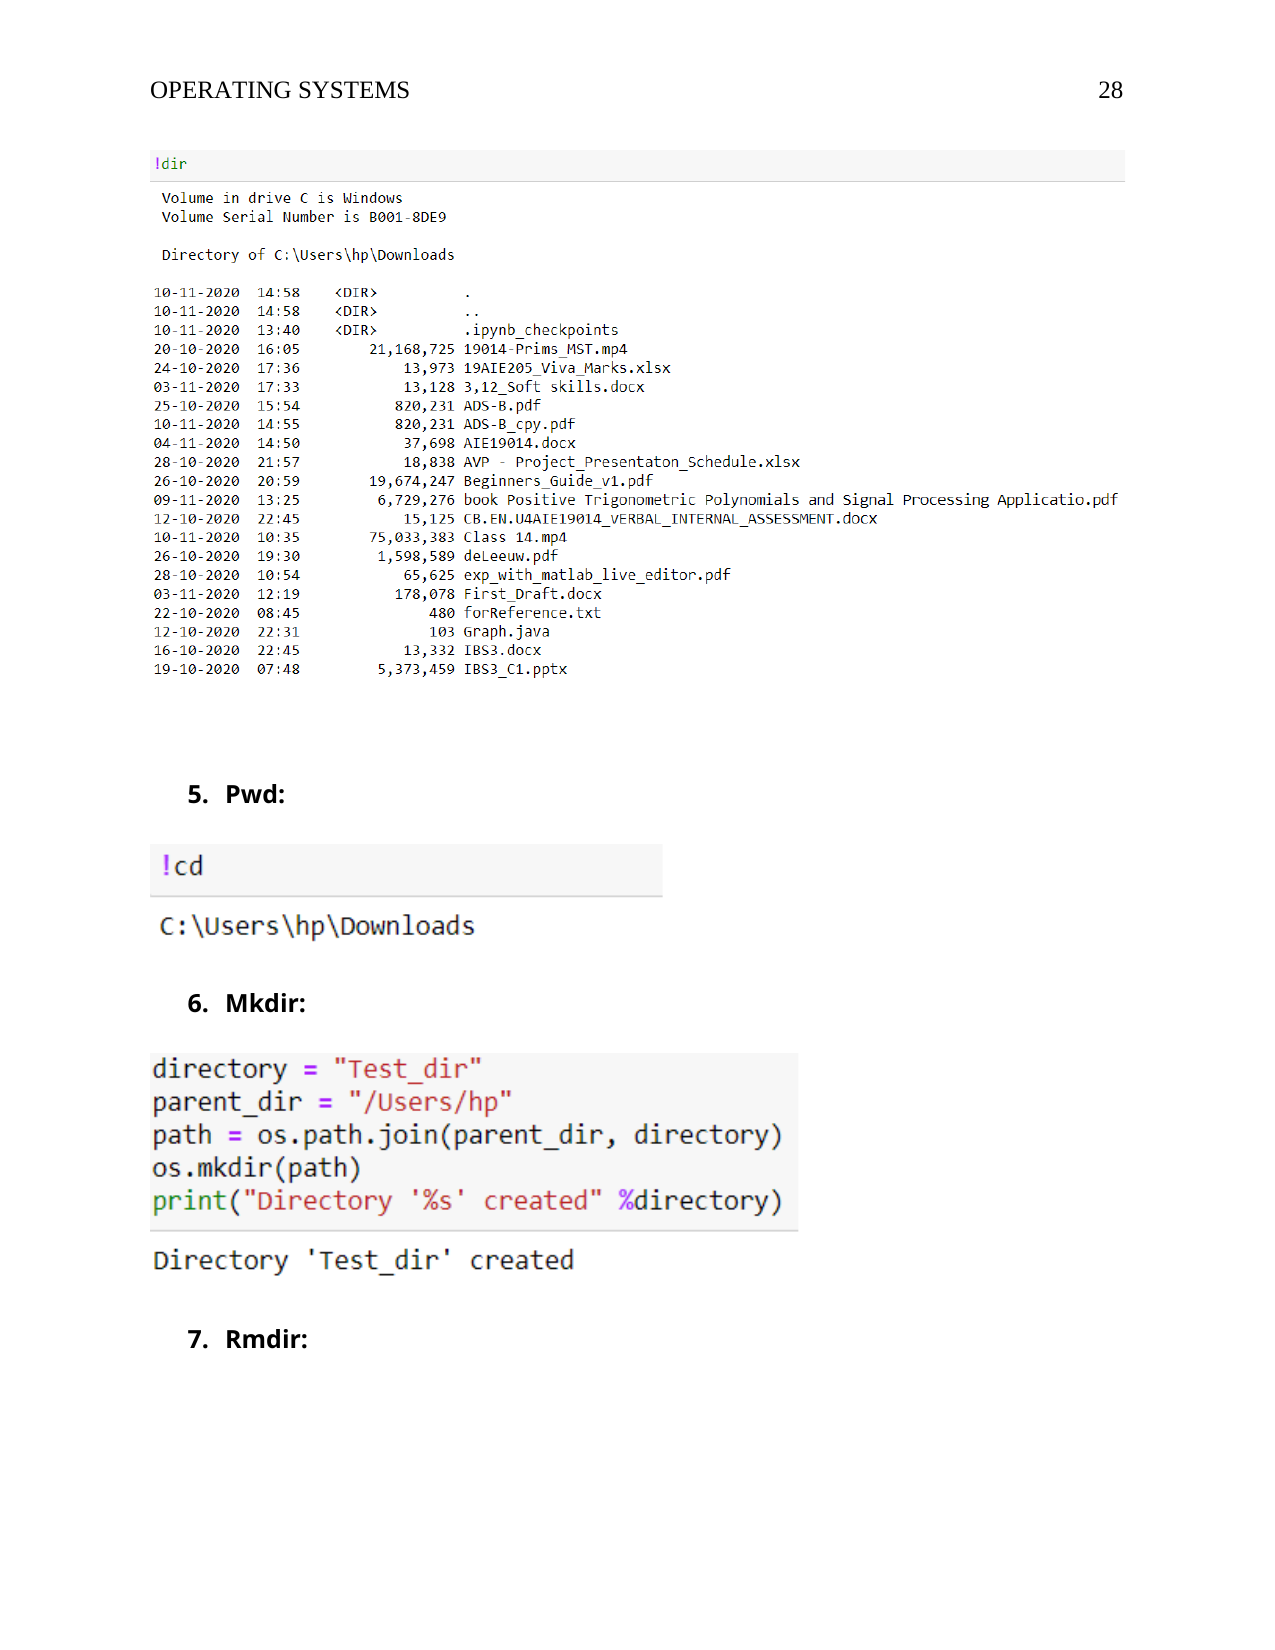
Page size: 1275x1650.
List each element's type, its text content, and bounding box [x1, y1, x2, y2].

list Pwd: [187, 776, 1125, 811]
list Rmdir: [187, 1322, 1125, 1356]
picture [150, 844, 663, 957]
list Mkdir: [187, 986, 1125, 1020]
picture [150, 1053, 799, 1293]
picture [150, 150, 1125, 680]
